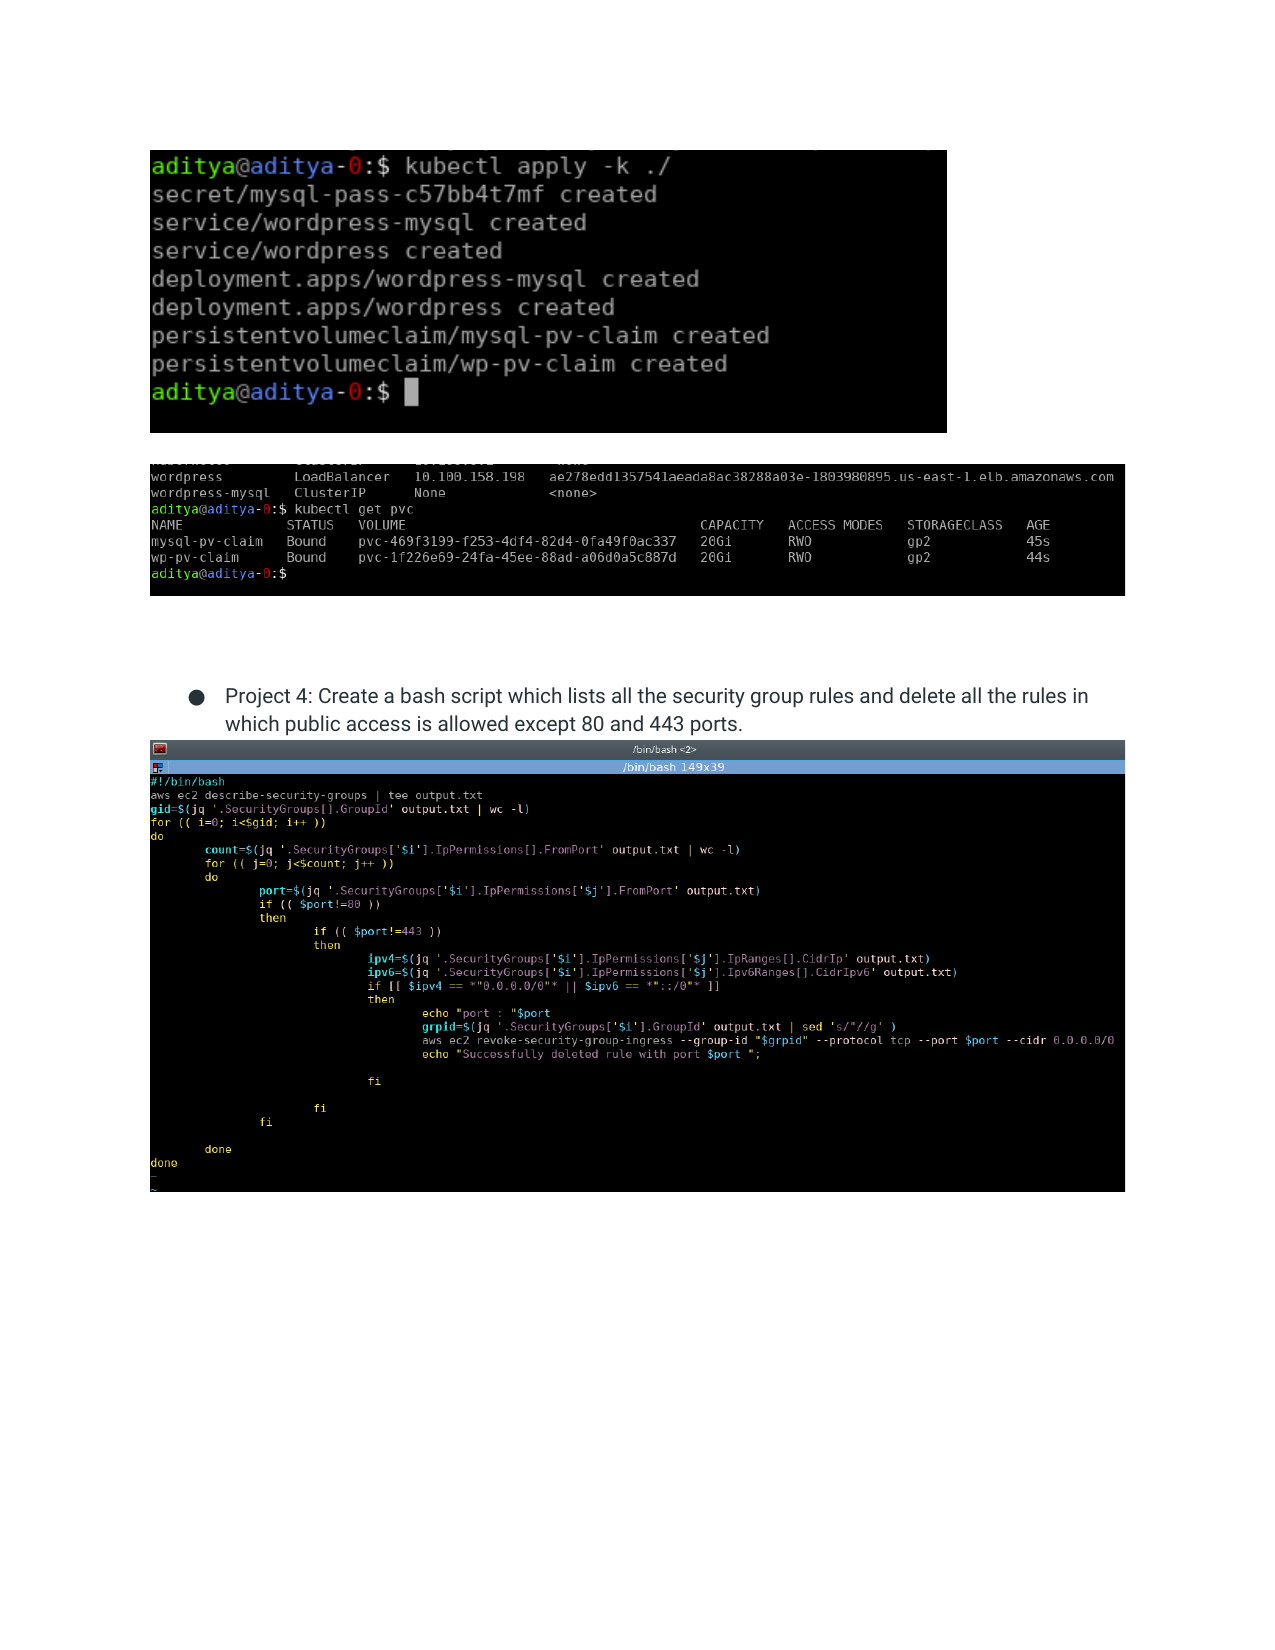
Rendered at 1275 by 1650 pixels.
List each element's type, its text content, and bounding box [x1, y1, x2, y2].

picture [150, 150, 947, 433]
picture [150, 740, 1125, 1192]
picture [150, 464, 1125, 596]
list Project 4: Create a bash script which lists all the security group rules and delete all the rules in which public access is allowed except 80 and 443 ports. [187, 684, 1125, 736]
